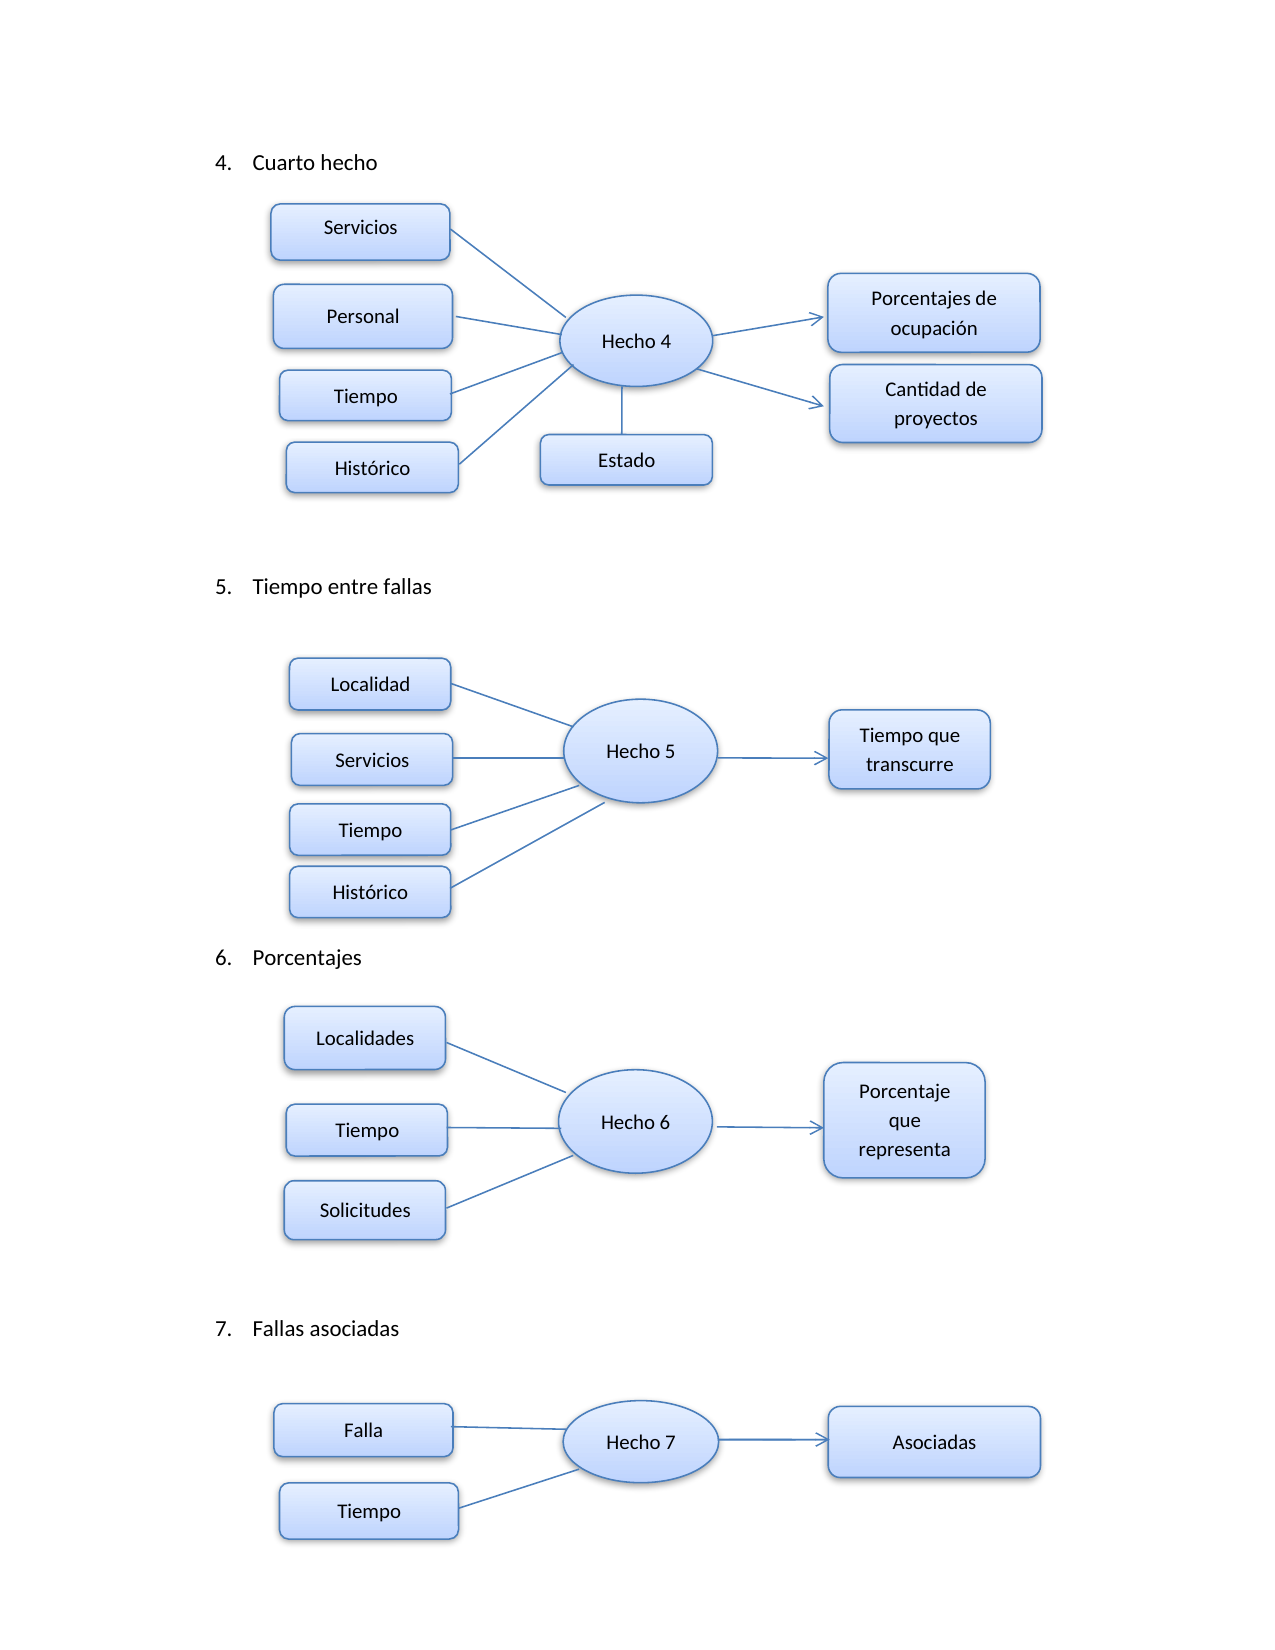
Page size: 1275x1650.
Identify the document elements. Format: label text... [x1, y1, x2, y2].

list Cuarto hecho [215, 148, 1098, 176]
list Fallas asociadas [215, 1314, 1098, 1342]
list Tiempo entre fallas [215, 572, 1098, 600]
list Porcentajes [215, 943, 1098, 971]
